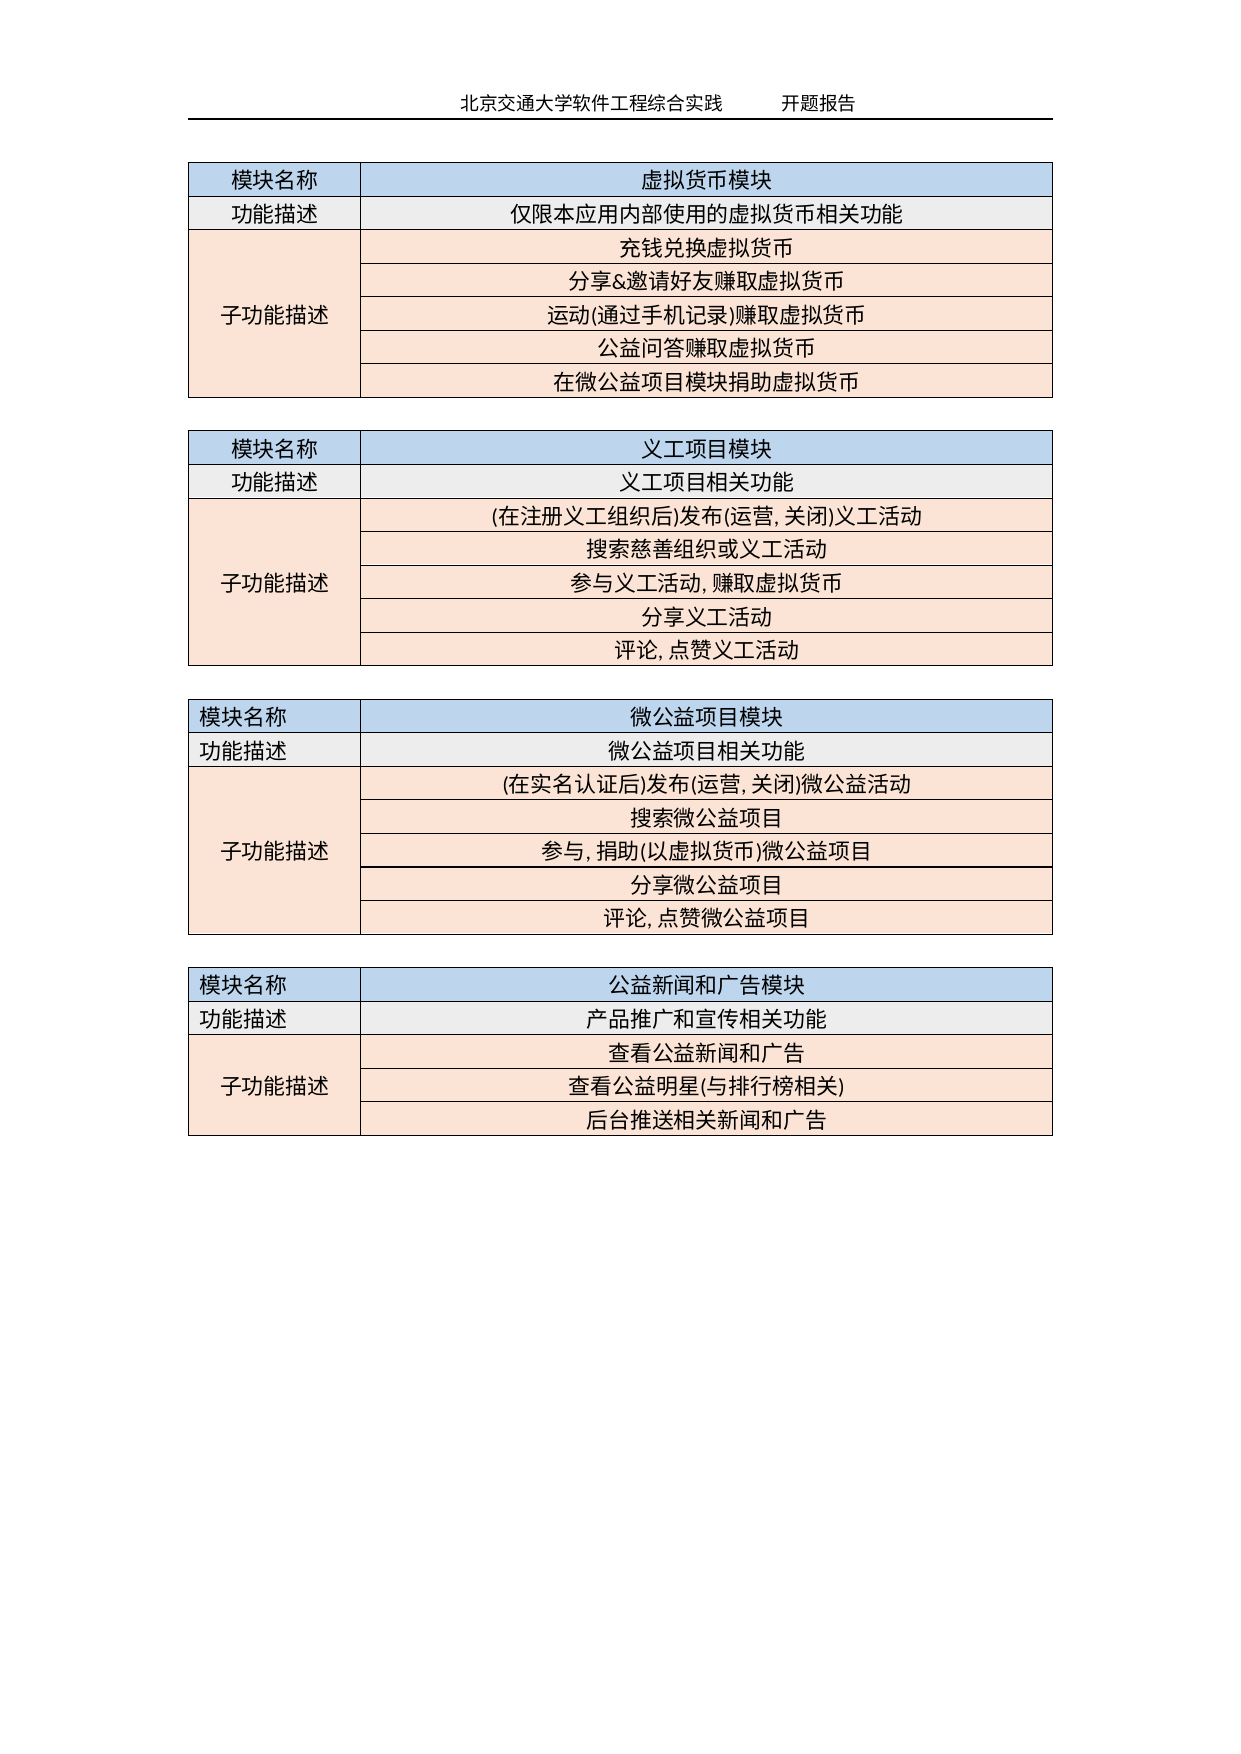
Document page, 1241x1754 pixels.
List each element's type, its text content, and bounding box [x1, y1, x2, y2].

table_cell 评论, 点赞微公益项目 [361, 901, 1052, 933]
table_cell 子功能描述 [189, 1035, 360, 1135]
table_cell 搜索慈善组织或义工活动 [361, 532, 1052, 564]
table_header 模块名称 [189, 700, 360, 732]
table_header 义工项目模块 [361, 431, 1052, 464]
table_cell 子功能描述 [189, 499, 360, 665]
table_cell 参与义工活动, 赚取虚拟货币 [361, 566, 1052, 598]
table_header 微公益项目模块 [361, 700, 1052, 732]
table_cell 功能描述 [189, 465, 360, 497]
table_cell 在微公益项目模块捐助虚拟货币 [361, 364, 1052, 397]
table_header 模块名称 [189, 431, 360, 464]
table_cell 后台推送相关新闻和广告 [361, 1102, 1052, 1135]
table_cell (在实名认证后)发布(运营, 关闭)微公益活动 [361, 767, 1052, 799]
table_cell 子功能描述 [189, 230, 360, 397]
table_cell 仅限本应用内部使用的虚拟货币相关功能 [361, 197, 1052, 229]
table_cell 充钱兑换虚拟货币 [361, 230, 1052, 263]
table_cell 分享&邀请好友赚取虚拟货币 [361, 264, 1052, 296]
table_cell 运动(通过手机记录)赚取虚拟货币 [361, 297, 1052, 330]
table_cell 义工项目相关功能 [361, 465, 1052, 497]
table_cell 功能描述 [189, 197, 360, 229]
table_cell 参与, 捐助(以虚拟货币)微公益项目 [361, 834, 1052, 866]
table_cell 微公益项目相关功能 [361, 733, 1052, 766]
table_cell 产品推广和宣传相关功能 [361, 1002, 1052, 1034]
table_cell 查看公益明星(与排行榜相关) [361, 1069, 1052, 1101]
table_cell 分享微公益项目 [361, 868, 1052, 900]
table_header 模块名称 [189, 968, 360, 1001]
table_cell 搜索微公益项目 [361, 800, 1052, 833]
table_cell 评论, 点赞义工活动 [361, 633, 1052, 665]
table_header 虚拟货币模块 [361, 163, 1052, 196]
table_cell 查看公益新闻和广告 [361, 1035, 1052, 1068]
table_cell 公益问答赚取虚拟货币 [361, 331, 1052, 363]
table_header 模块名称 [189, 163, 360, 196]
table_cell 功能描述 [189, 1002, 360, 1034]
table_cell 子功能描述 [189, 767, 360, 933]
table_cell 分享义工活动 [361, 599, 1052, 632]
table_cell 功能描述 [189, 733, 360, 766]
table_header 公益新闻和广告模块 [361, 968, 1052, 1001]
table_cell (在注册义工组织后)发布(运营, 关闭)义工活动 [361, 499, 1052, 531]
